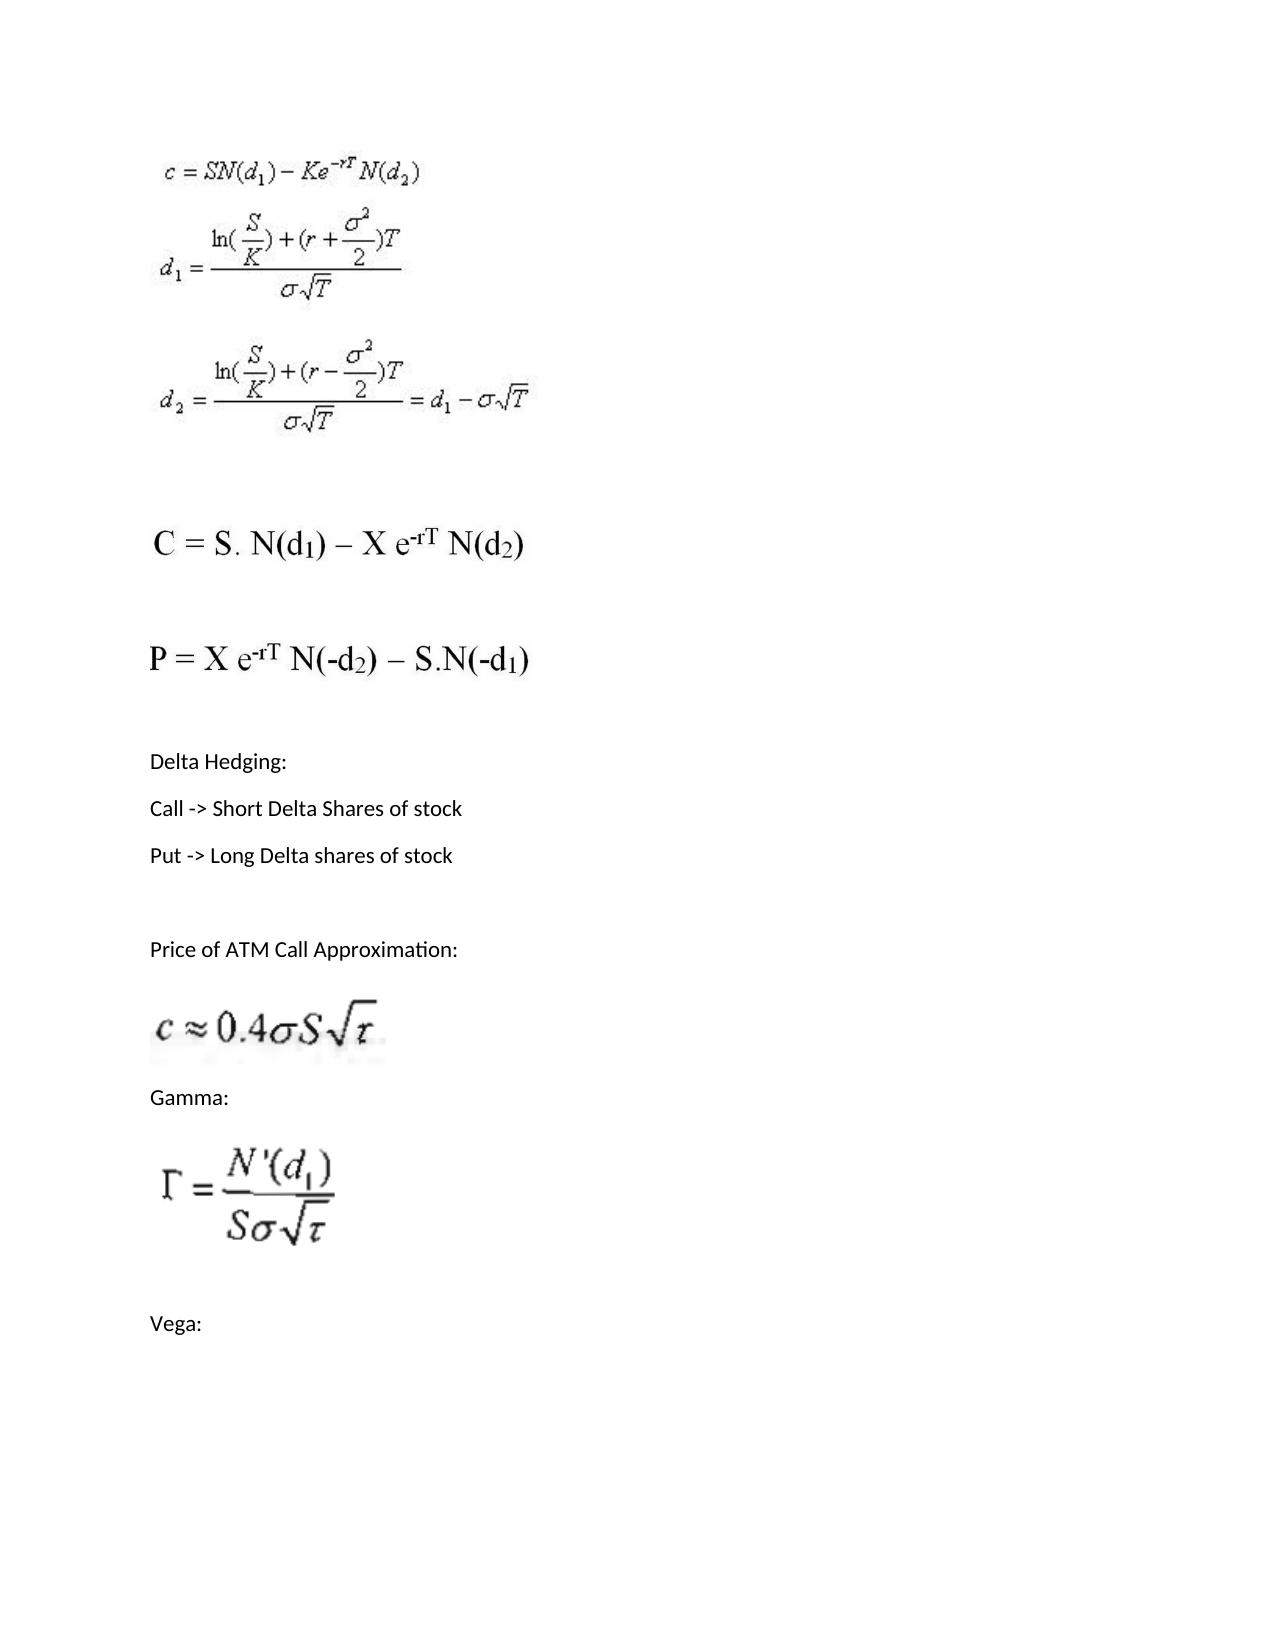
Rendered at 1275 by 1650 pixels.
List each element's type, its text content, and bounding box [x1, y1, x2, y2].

text Call -> Short Delta Shares of stock [150, 794, 1125, 822]
picture [150, 981, 386, 1065]
picture [150, 517, 535, 682]
picture [150, 150, 433, 197]
text Price of ATM Call Approximation: [150, 935, 1125, 963]
text Gamma: [150, 1083, 1125, 1112]
text Put -> Long Delta shares of stock [150, 841, 1125, 869]
picture [150, 1130, 346, 1290]
text Delta Hedging: [150, 747, 1125, 776]
picture [150, 199, 541, 453]
text Vega: [150, 1309, 1125, 1337]
